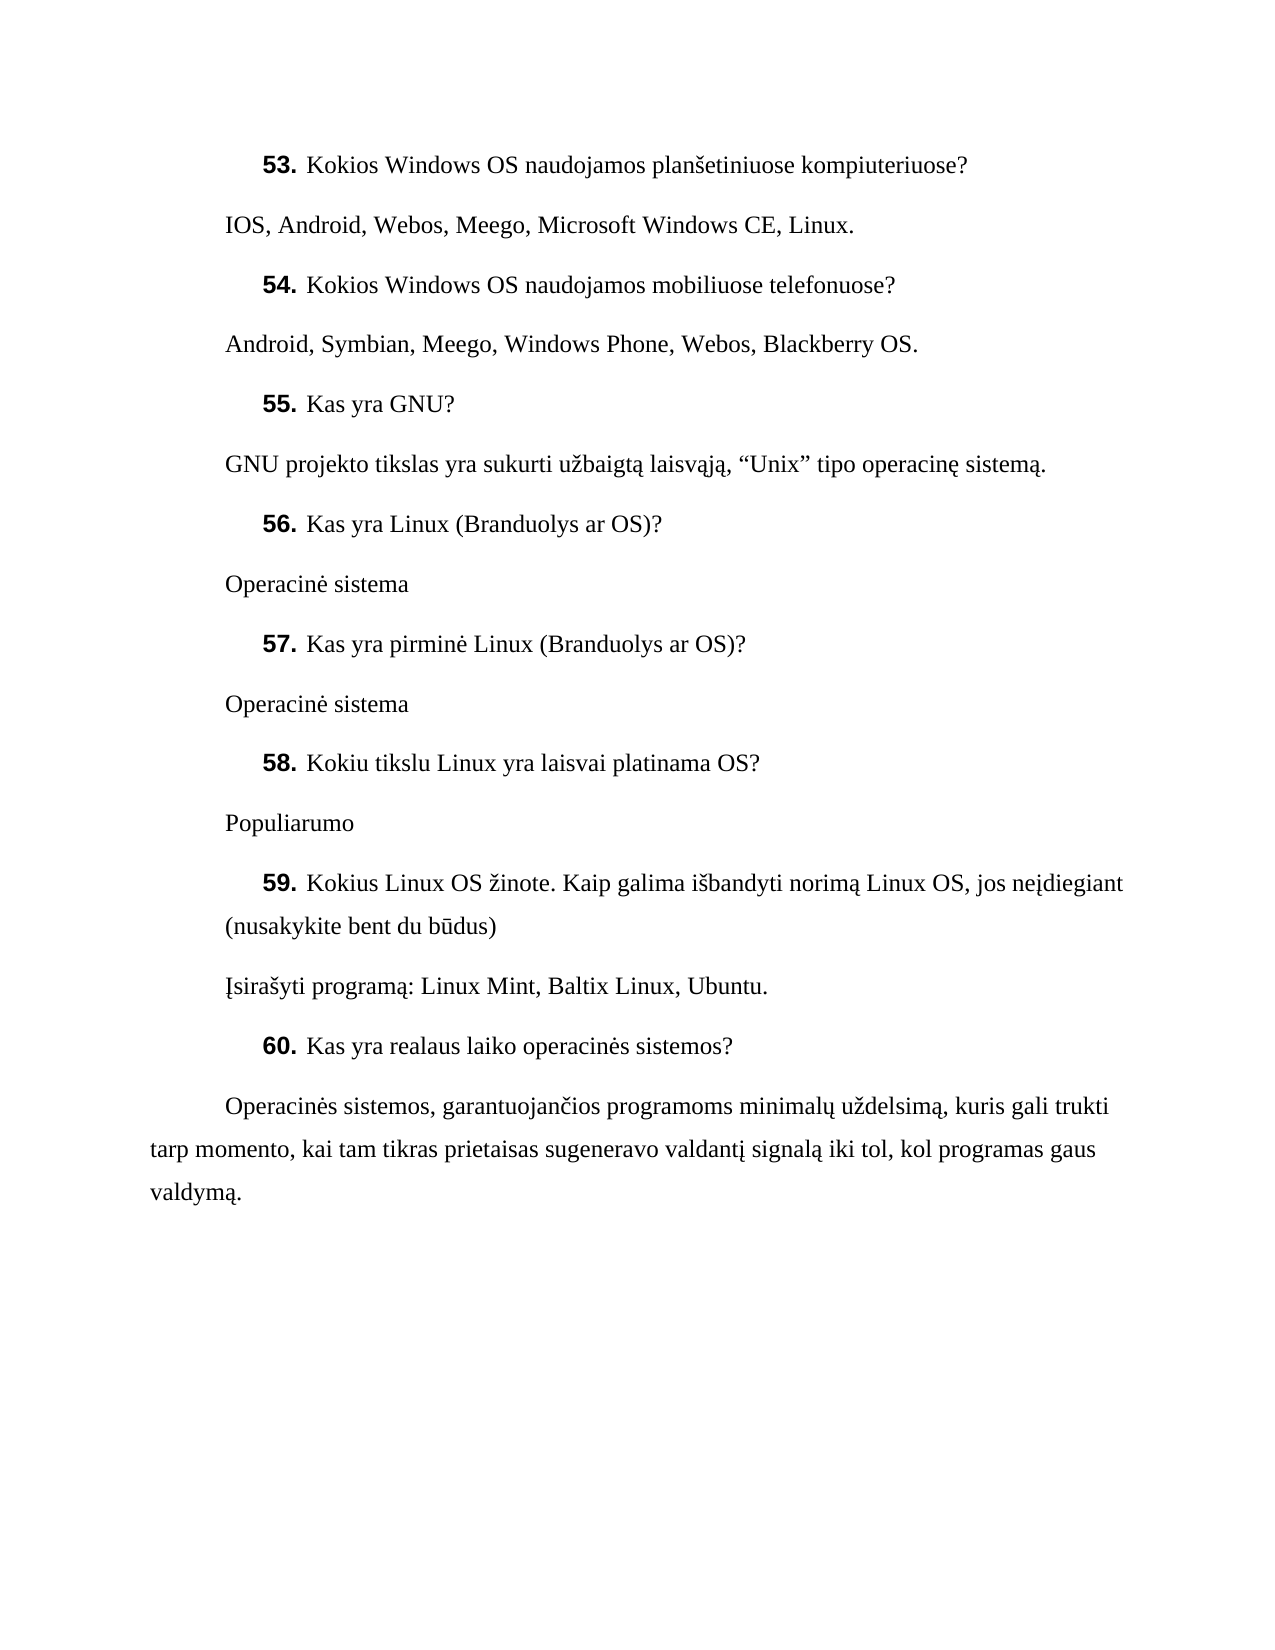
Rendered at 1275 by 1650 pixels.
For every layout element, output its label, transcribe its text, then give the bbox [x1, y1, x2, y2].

list Kas yra pirminė Linux (Branduolys ar OS)? [225, 629, 1125, 658]
list Kokius Linux OS žinote. Kaip galima išbandyti norimą Linux OS, jos neįdiegiant (nusakykite bent du būdus) [225, 868, 1125, 940]
text IOS, Android, Webos, Meego, Microsoft Windows CE, Linux. [150, 210, 1125, 239]
text Operacinės sistemos, garantuojančios programoms minimalų uždelsimą, kuris gali trukti tarp momento, kai tam tikras prietaisas sugeneravo valdantį signalą iki tol, kol programas gaus valdymą. [150, 1091, 1125, 1206]
text Operacinė sistema [150, 569, 1125, 598]
list Kas yra GNU? [225, 389, 1125, 418]
list Kokios Windows OS naudojamos mobiliuose telefonuose? [225, 270, 1125, 298]
text Įsirašyti programą: Linux Mint, Baltix Linux, Ubuntu. [150, 971, 1125, 1000]
list Kas yra realaus laiko operacinės sistemos? [225, 1031, 1125, 1060]
list Kokios Windows OS naudojamos planšetiniuose kompiuteriuose? [225, 150, 1125, 179]
list Kas yra Linux (Branduolys ar OS)? [225, 509, 1125, 538]
text Populiarumo [150, 808, 1125, 837]
text GNU projekto tikslas yra sukurti užbaigtą laisvąją, “Unix” tipo operacinę sistemą. [150, 449, 1125, 478]
text Android, Symbian, Meego, Windows Phone, Webos, Blackberry OS. [150, 329, 1125, 358]
text Operacinė sistema [150, 689, 1125, 717]
list Kokiu tikslu Linux yra laisvai platinama OS? [225, 748, 1125, 777]
